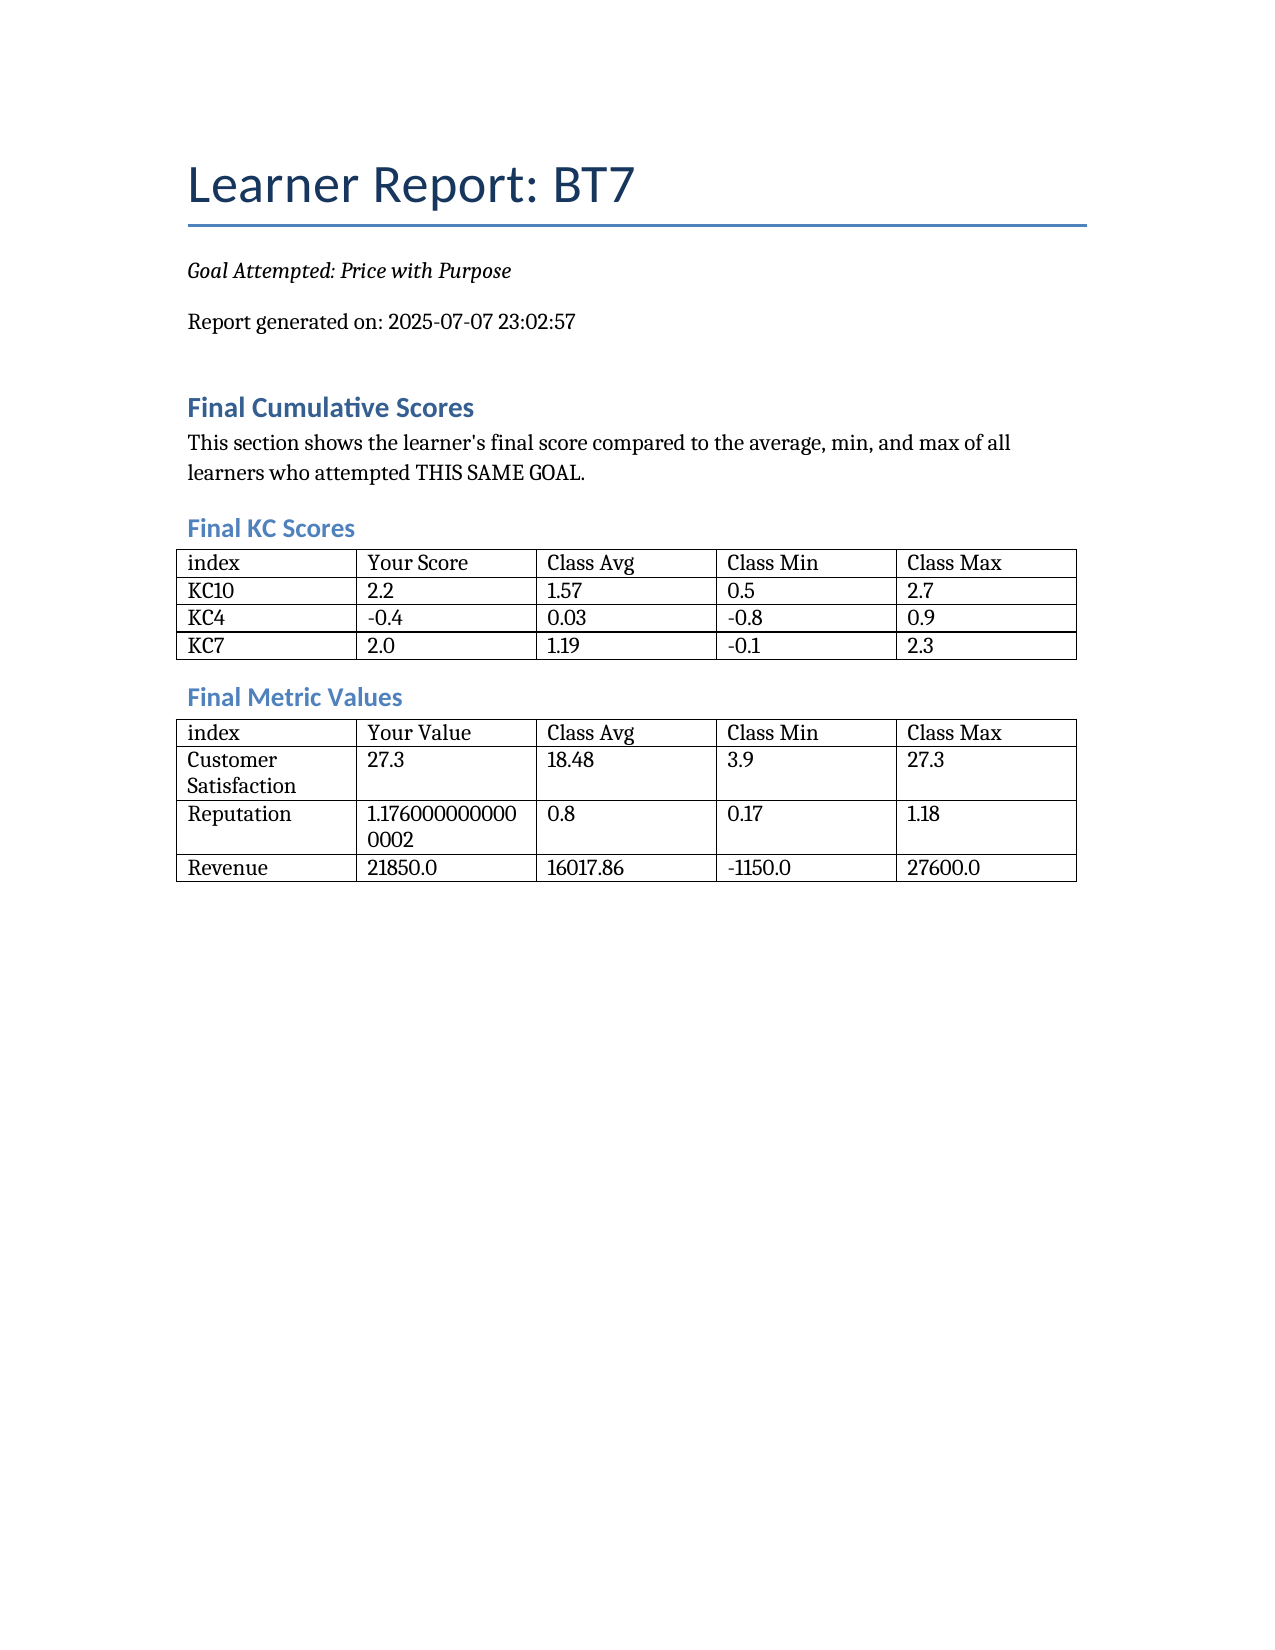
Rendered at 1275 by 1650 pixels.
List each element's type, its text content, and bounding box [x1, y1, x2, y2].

subtitle Final KC Scores [187, 511, 1087, 544]
table_cell 0.03 [537, 605, 716, 631]
table_cell Customer Satisfaction [177, 747, 356, 800]
table_cell -0.8 [717, 605, 896, 631]
table_cell 2.7 [897, 578, 1076, 604]
table_header Class Avg [537, 550, 716, 577]
table_header Your Value [357, 720, 536, 746]
table_header Class Min [717, 550, 896, 577]
table_cell 3.9 [717, 747, 896, 800]
table_cell 1.57 [537, 578, 716, 604]
table_cell KC10 [177, 578, 356, 604]
table_header Class Max [897, 720, 1076, 746]
table_cell KC7 [177, 633, 356, 659]
subtitle Final Cumulative Scores [187, 389, 1087, 425]
table_header index [177, 720, 356, 746]
table_cell 1.18 [897, 801, 1076, 853]
table_cell -1150.0 [717, 855, 896, 881]
table_cell 16017.86 [537, 855, 716, 881]
table_cell 2.3 [897, 633, 1076, 659]
table_header Class Min [717, 720, 896, 746]
text Report generated on: 2025-07-07 23:02:57 [187, 309, 1087, 335]
subtitle Final Metric Values [187, 681, 1087, 714]
text Goal Attempted: Price with Purpose [187, 258, 1087, 284]
table_cell 0.9 [897, 605, 1076, 631]
table_cell 27.3 [357, 747, 536, 800]
table_cell Reputation [177, 801, 356, 853]
title Learner Report: BT7 [187, 150, 1087, 227]
table_cell 2.2 [357, 578, 536, 604]
table_cell Revenue [177, 855, 356, 881]
table_header Your Score [357, 550, 536, 577]
table_cell 0.8 [537, 801, 716, 853]
table_cell 27600.0 [897, 855, 1076, 881]
table_cell 2.0 [357, 633, 536, 659]
table_cell 0.17 [717, 801, 896, 853]
table_cell 1.1760000000000002 [357, 801, 536, 853]
table_cell -0.1 [717, 633, 896, 659]
table_cell 18.48 [537, 747, 716, 800]
text This section shows the learner's final score compared to the average, min, and max of all learners who attempted THIS SAME GOAL. [187, 430, 1087, 487]
table_cell 0.5 [717, 578, 896, 604]
table_header Class Max [897, 550, 1076, 577]
table_cell -0.4 [357, 605, 536, 631]
table_cell 27.3 [897, 747, 1076, 800]
table_cell 1.19 [537, 633, 716, 659]
table_cell 21850.0 [357, 855, 536, 881]
table_header Class Avg [537, 720, 716, 746]
table_header index [177, 550, 356, 577]
table_cell KC4 [177, 605, 356, 631]
